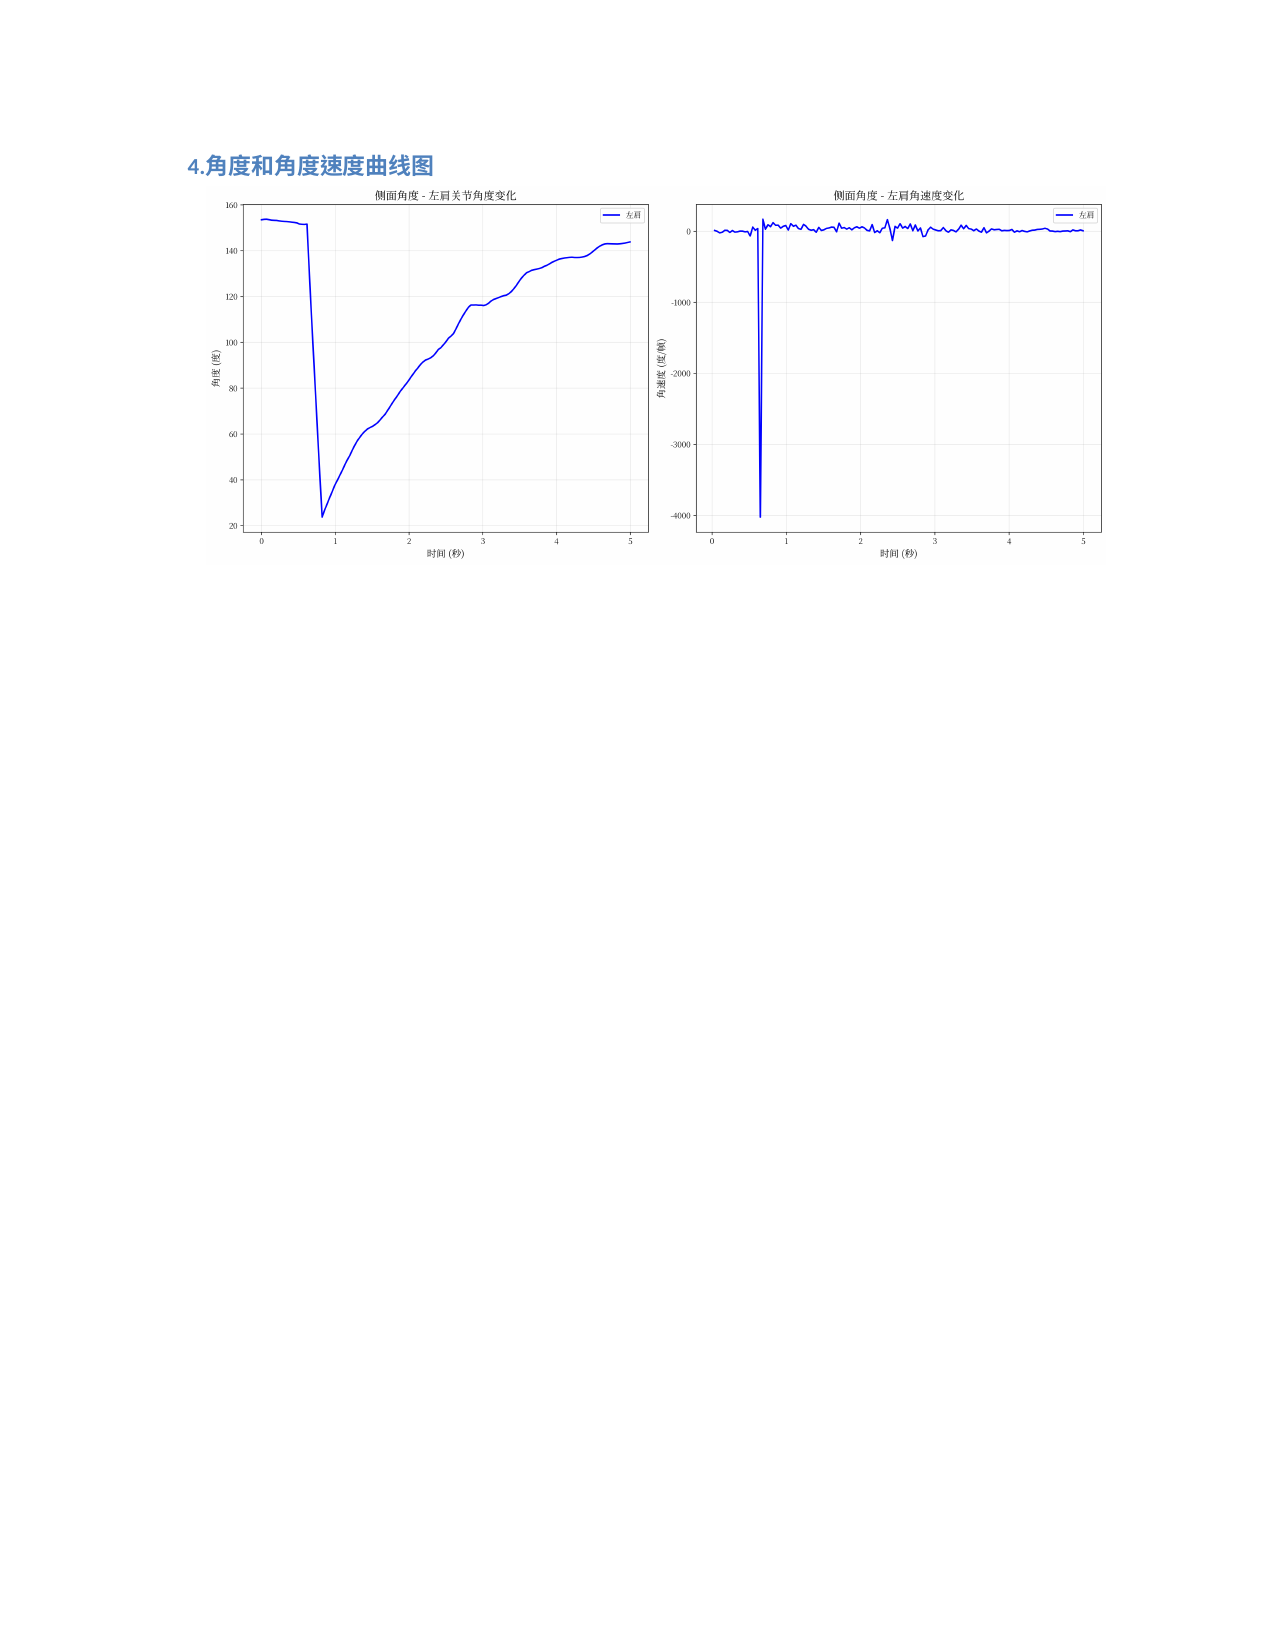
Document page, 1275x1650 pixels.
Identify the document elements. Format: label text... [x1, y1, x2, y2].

picture [206, 186, 1107, 565]
subtitle 4.角度和角度速度曲线图 [187, 150, 1087, 181]
